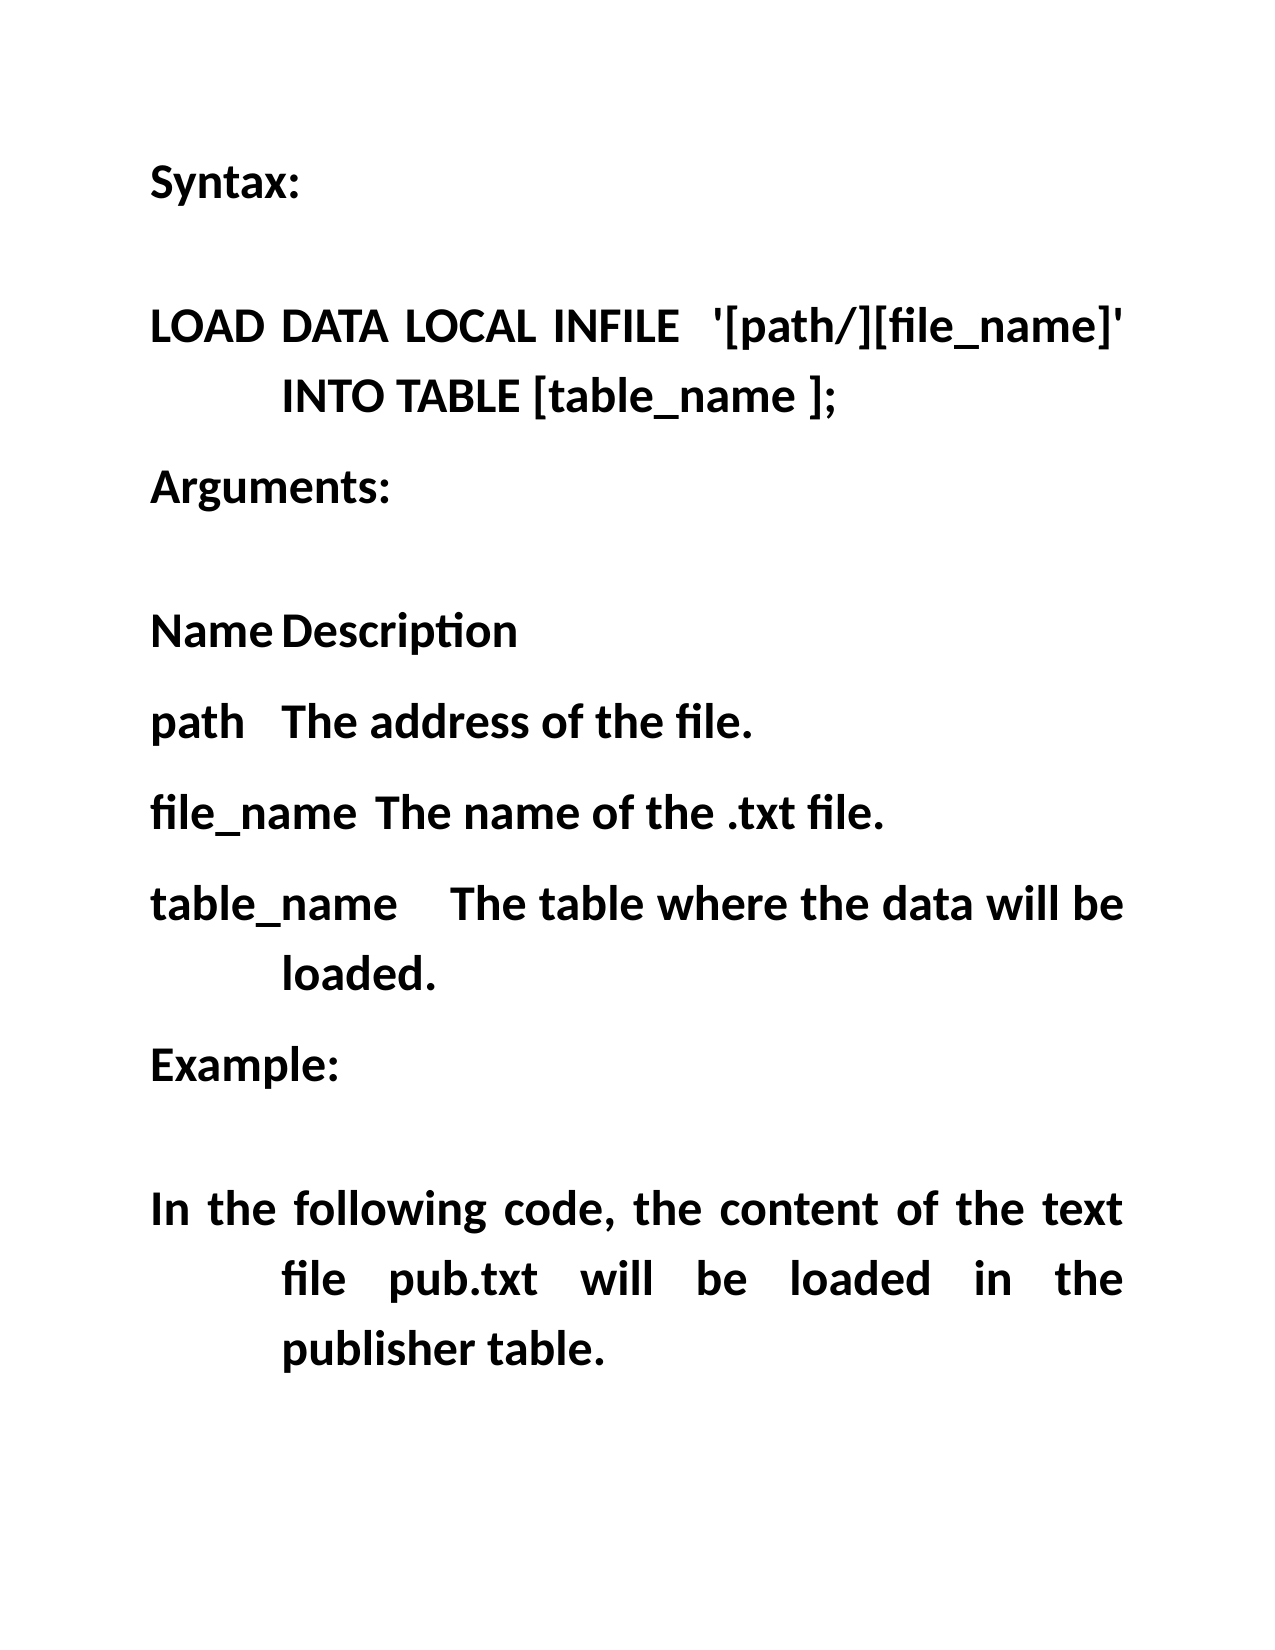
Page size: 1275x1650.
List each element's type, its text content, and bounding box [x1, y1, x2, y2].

text table_name The table where the data will be loaded. [150, 872, 1125, 1003]
text Example: [150, 1033, 1125, 1094]
text Syntax: [150, 150, 1125, 211]
text LOAD DATA LOCAL INFILE '[path/][file_name]' INTO TABLE [table_name ]; [150, 294, 1125, 425]
text Name Description [150, 599, 1125, 660]
text In the following code, the content of the text file pub.txt will be loaded in the publisher table. [150, 1177, 1125, 1378]
text Arguments: [150, 455, 1125, 516]
text file_name The name of the .txt file. [150, 781, 1125, 842]
text path The address of the file. [150, 690, 1125, 751]
